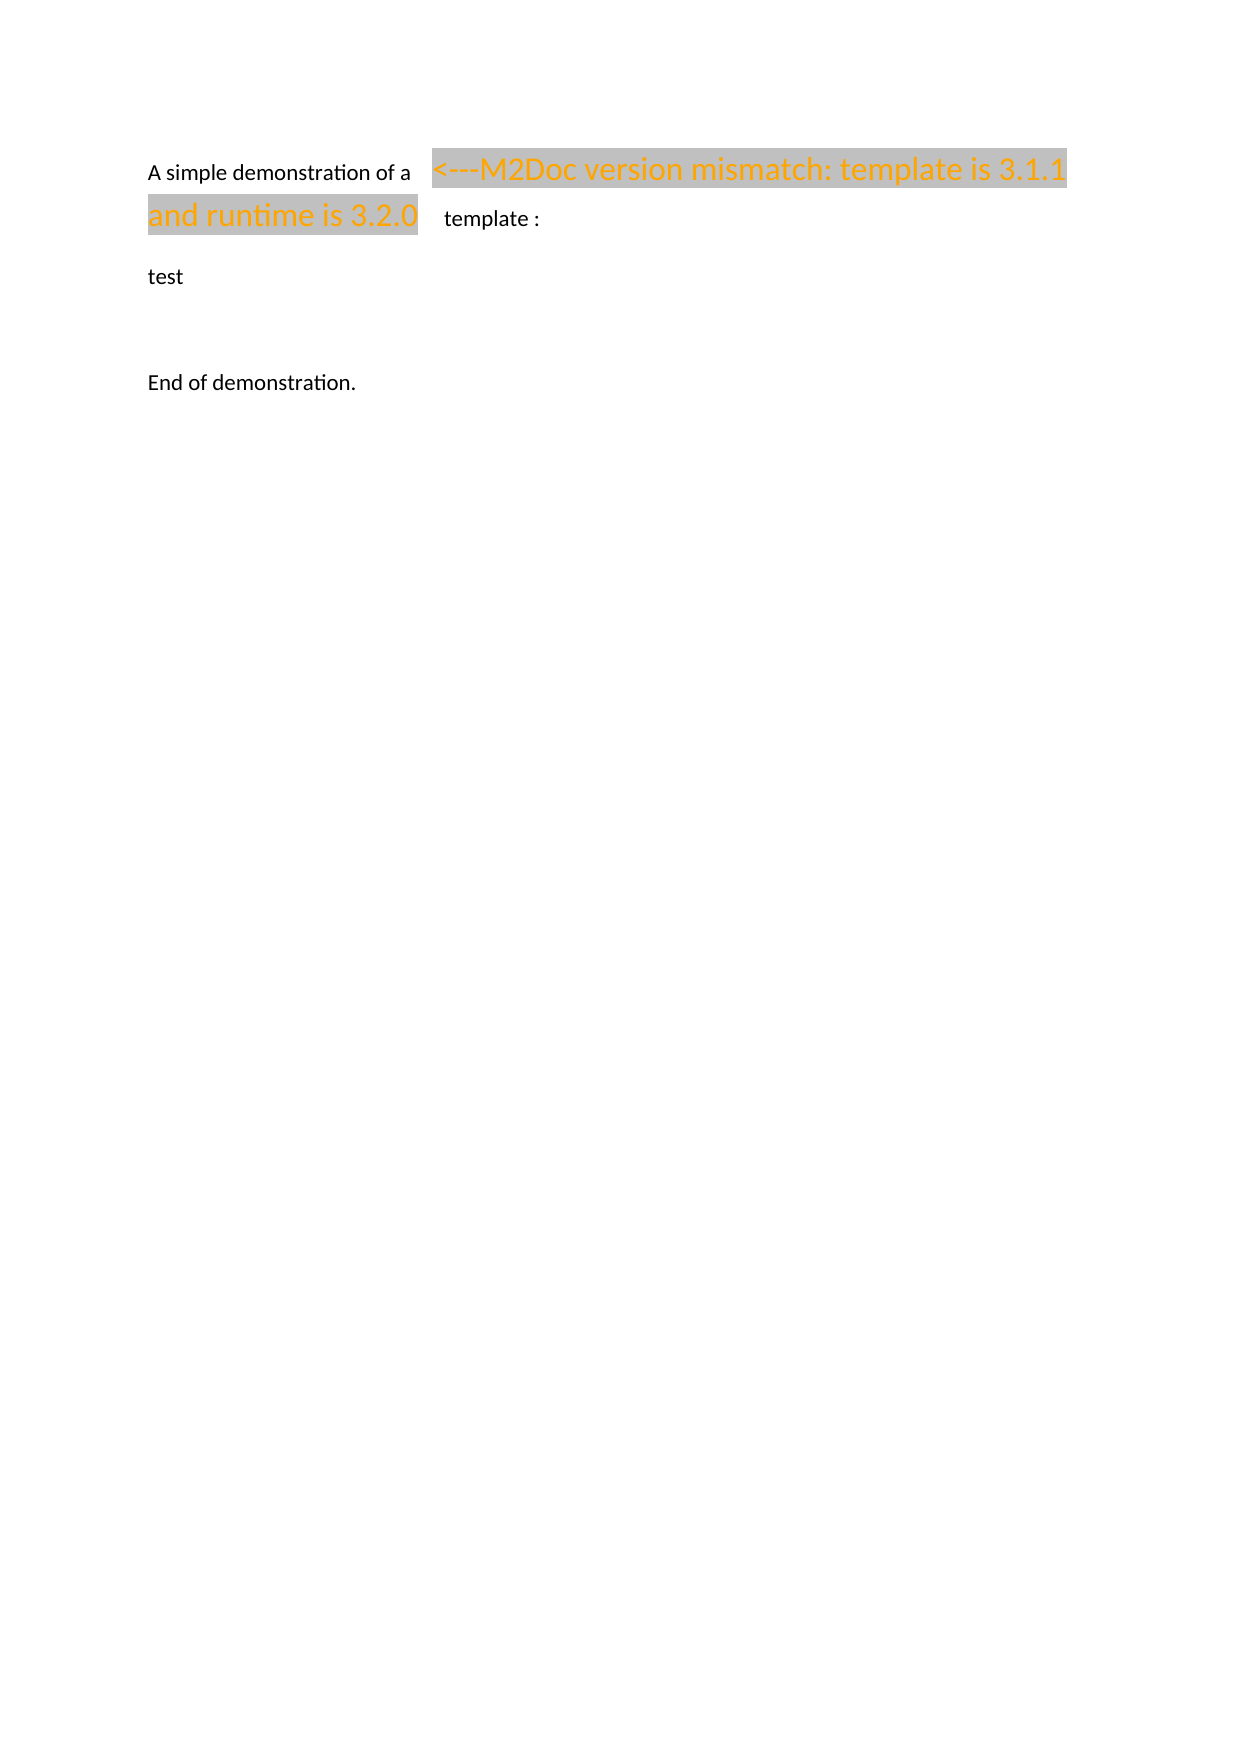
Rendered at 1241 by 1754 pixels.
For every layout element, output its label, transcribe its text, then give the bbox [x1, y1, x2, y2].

text A simple demonstration of a <---M2Doc version mismatch: template is 3.1.1 and runtime is 3.2.0 template : [148, 148, 1093, 235]
text End of demonstration. [148, 368, 1093, 396]
text test [148, 262, 1093, 290]
